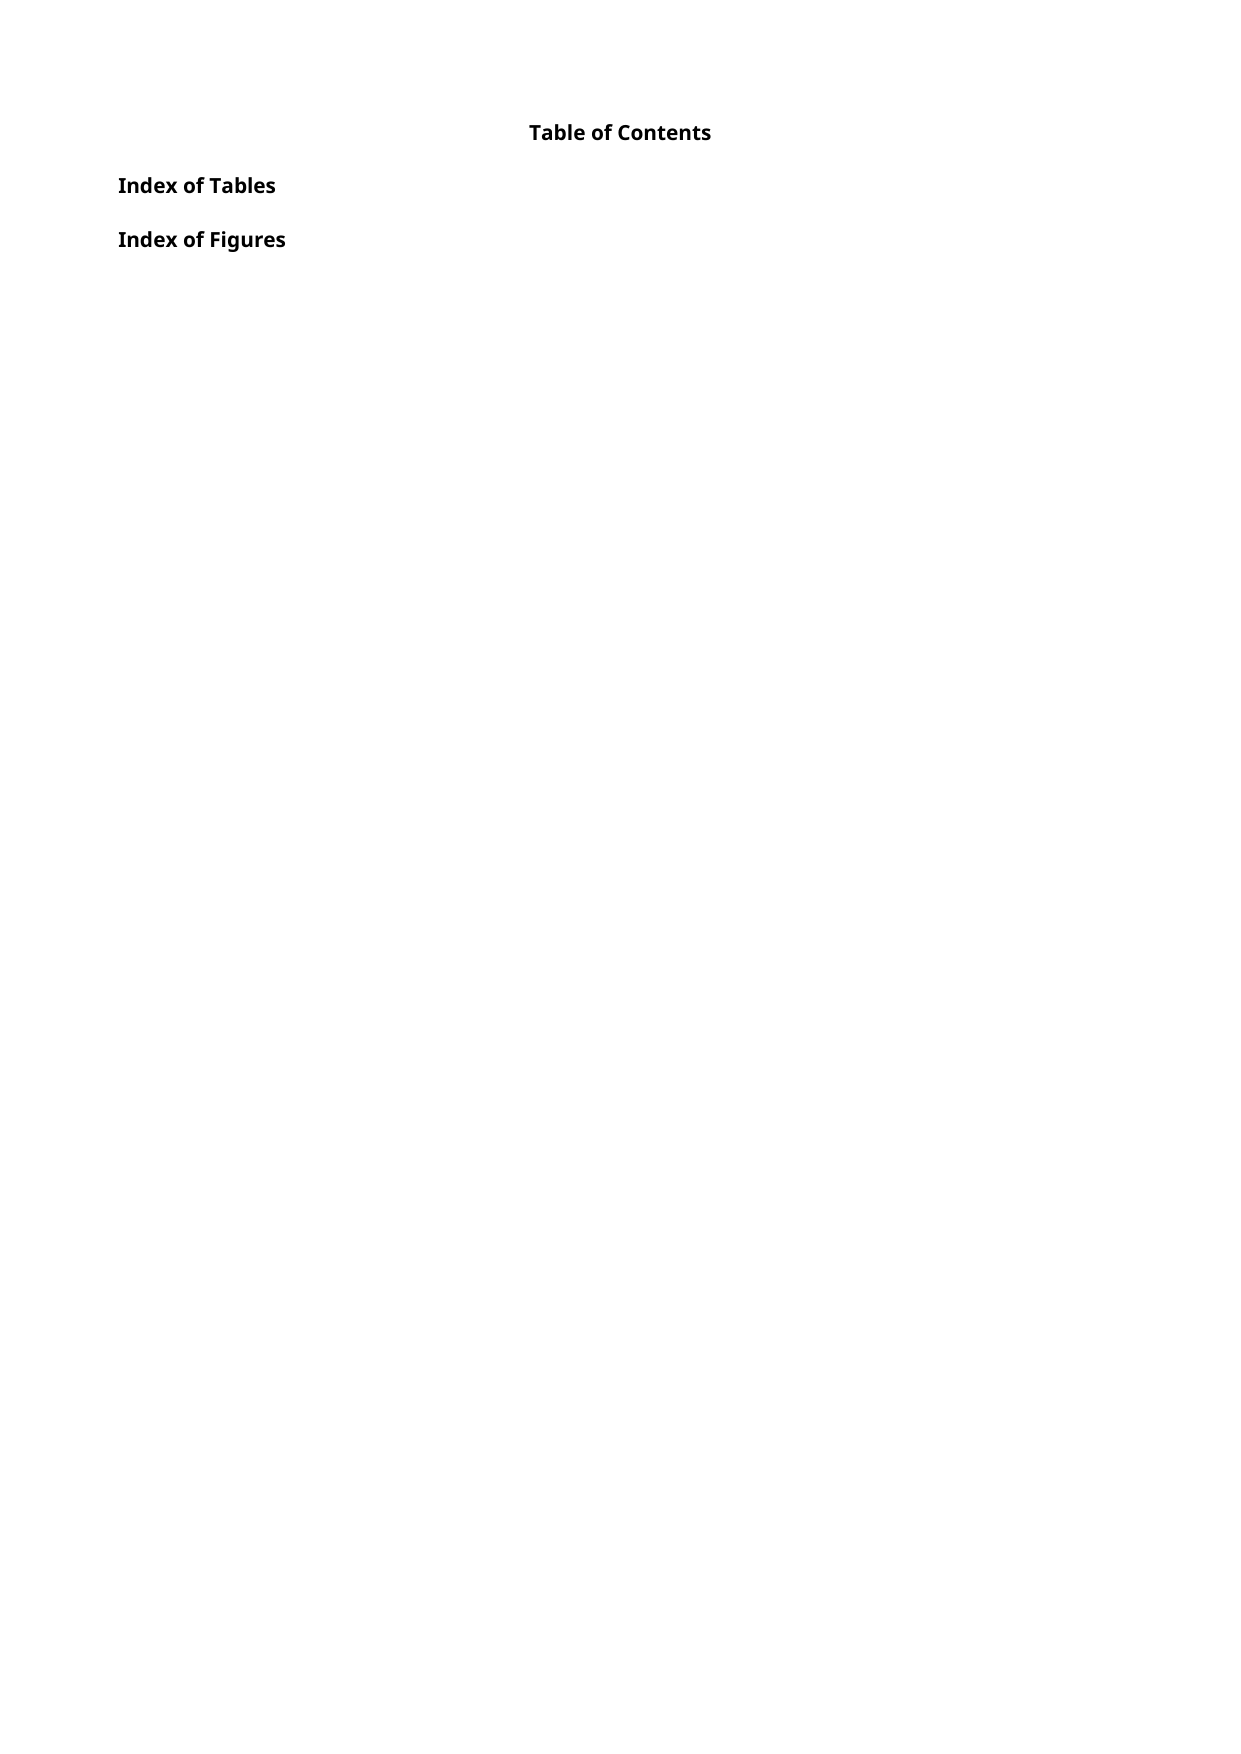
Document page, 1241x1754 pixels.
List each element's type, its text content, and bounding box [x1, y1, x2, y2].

text Index of Figures [118, 225, 1122, 253]
text Index of Tables [118, 172, 1122, 200]
